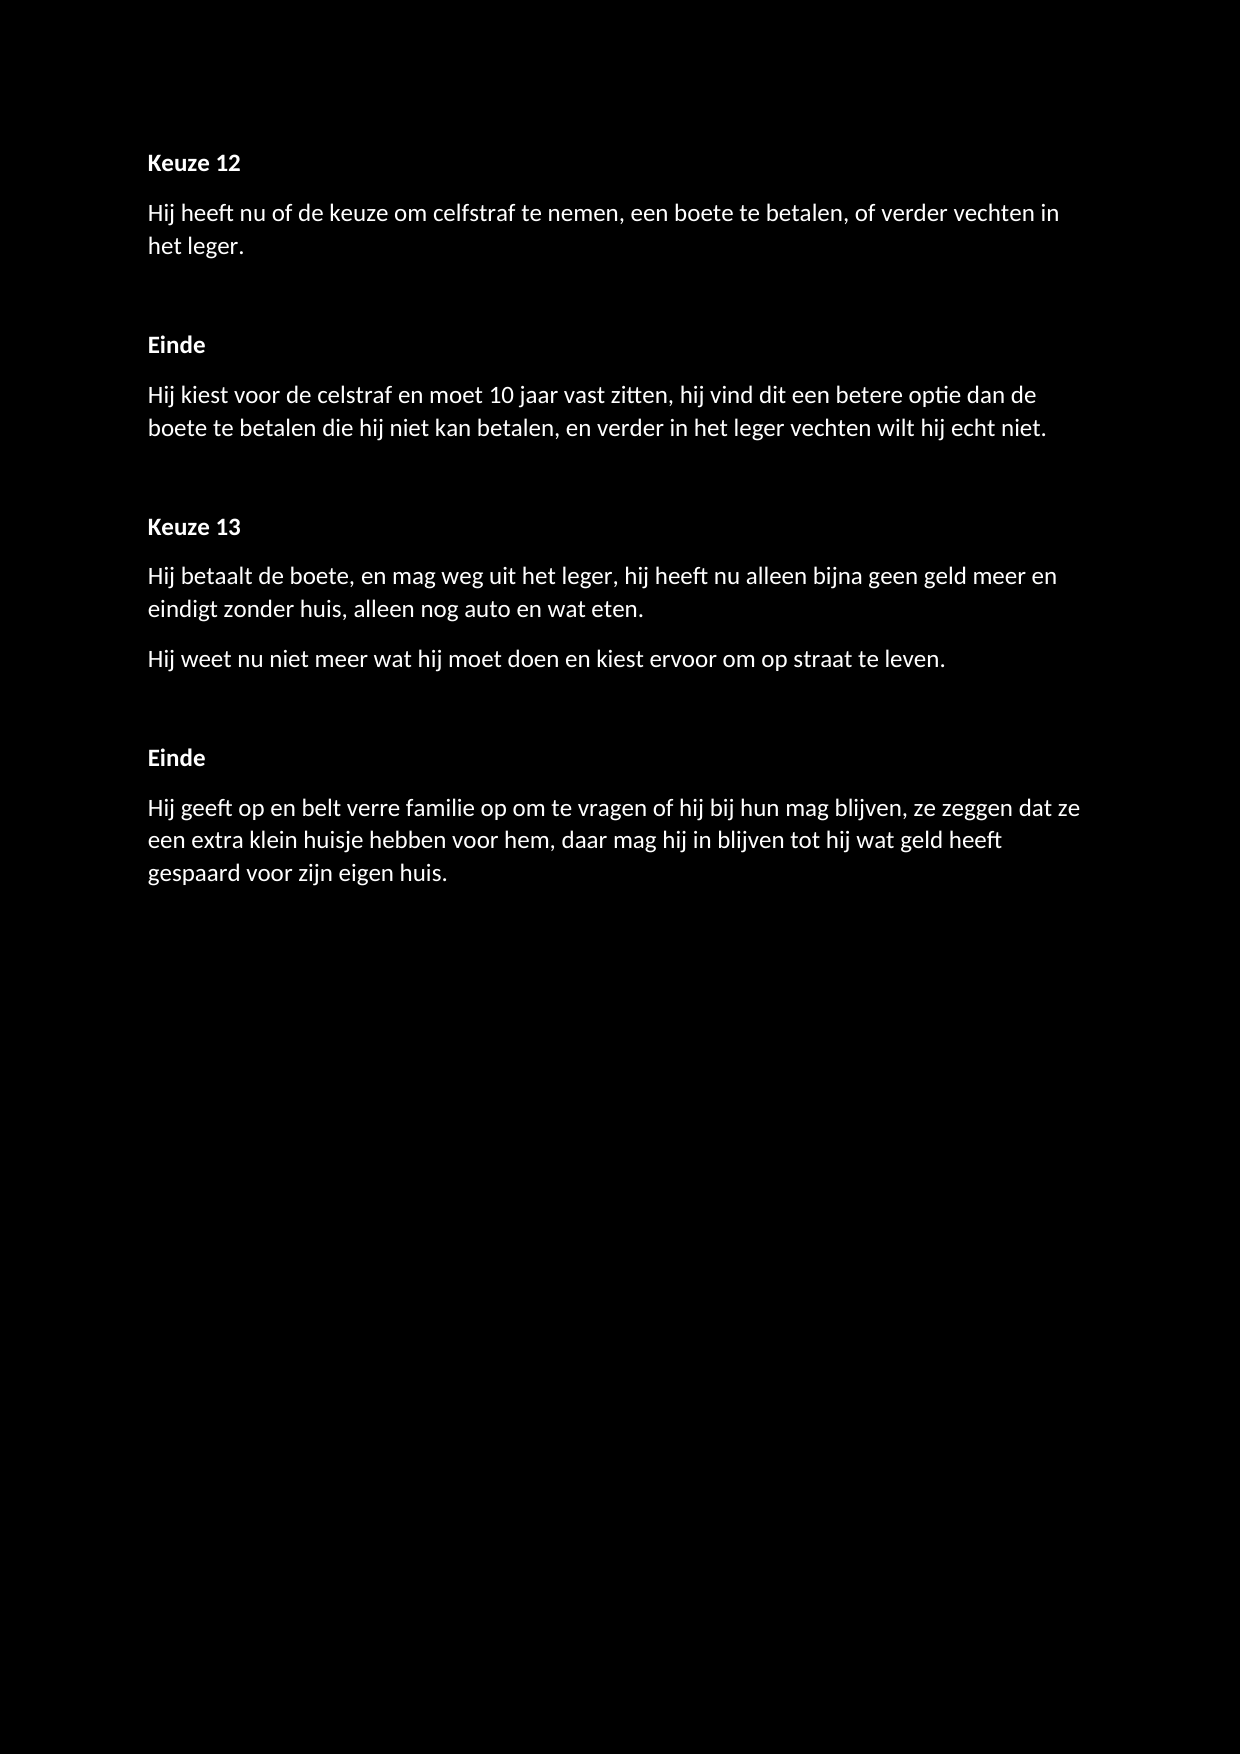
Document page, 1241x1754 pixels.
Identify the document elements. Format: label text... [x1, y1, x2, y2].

text Einde [148, 329, 1093, 360]
text Hij betaalt de boete, en mag weg uit het leger, hij heeft nu alleen bijna geen geld meer en eindigt zonder huis, alleen nog auto en wat eten. [148, 561, 1093, 624]
text Einde [148, 742, 1093, 773]
text Hij heeft nu of de keuze om celfstraf te nemen, een boete te betalen, of verder vechten in het leger. [148, 197, 1093, 261]
text Keuze 13 [148, 511, 1093, 541]
text Keuze 12 [148, 148, 1093, 178]
text Hij kiest voor de celstraf en moet 10 jaar vast zitten, hij vind dit een betere optie dan de boete te betalen die hij niet kan betalen, en verder in het leger vechten wilt hij echt niet. [148, 379, 1093, 442]
text Hij weet nu niet meer wat hij moet doen en kiest ervoor om op straat te leven. [148, 643, 1093, 673]
text Hij geeft op en belt verre familie op om te vragen of hij bij hun mag blijven, ze zeggen dat ze een extra klein huisje hebben voor hem, daar mag hij in blijven tot hij wat geld heeft gespaard voor zijn eigen huis. [148, 792, 1093, 921]
